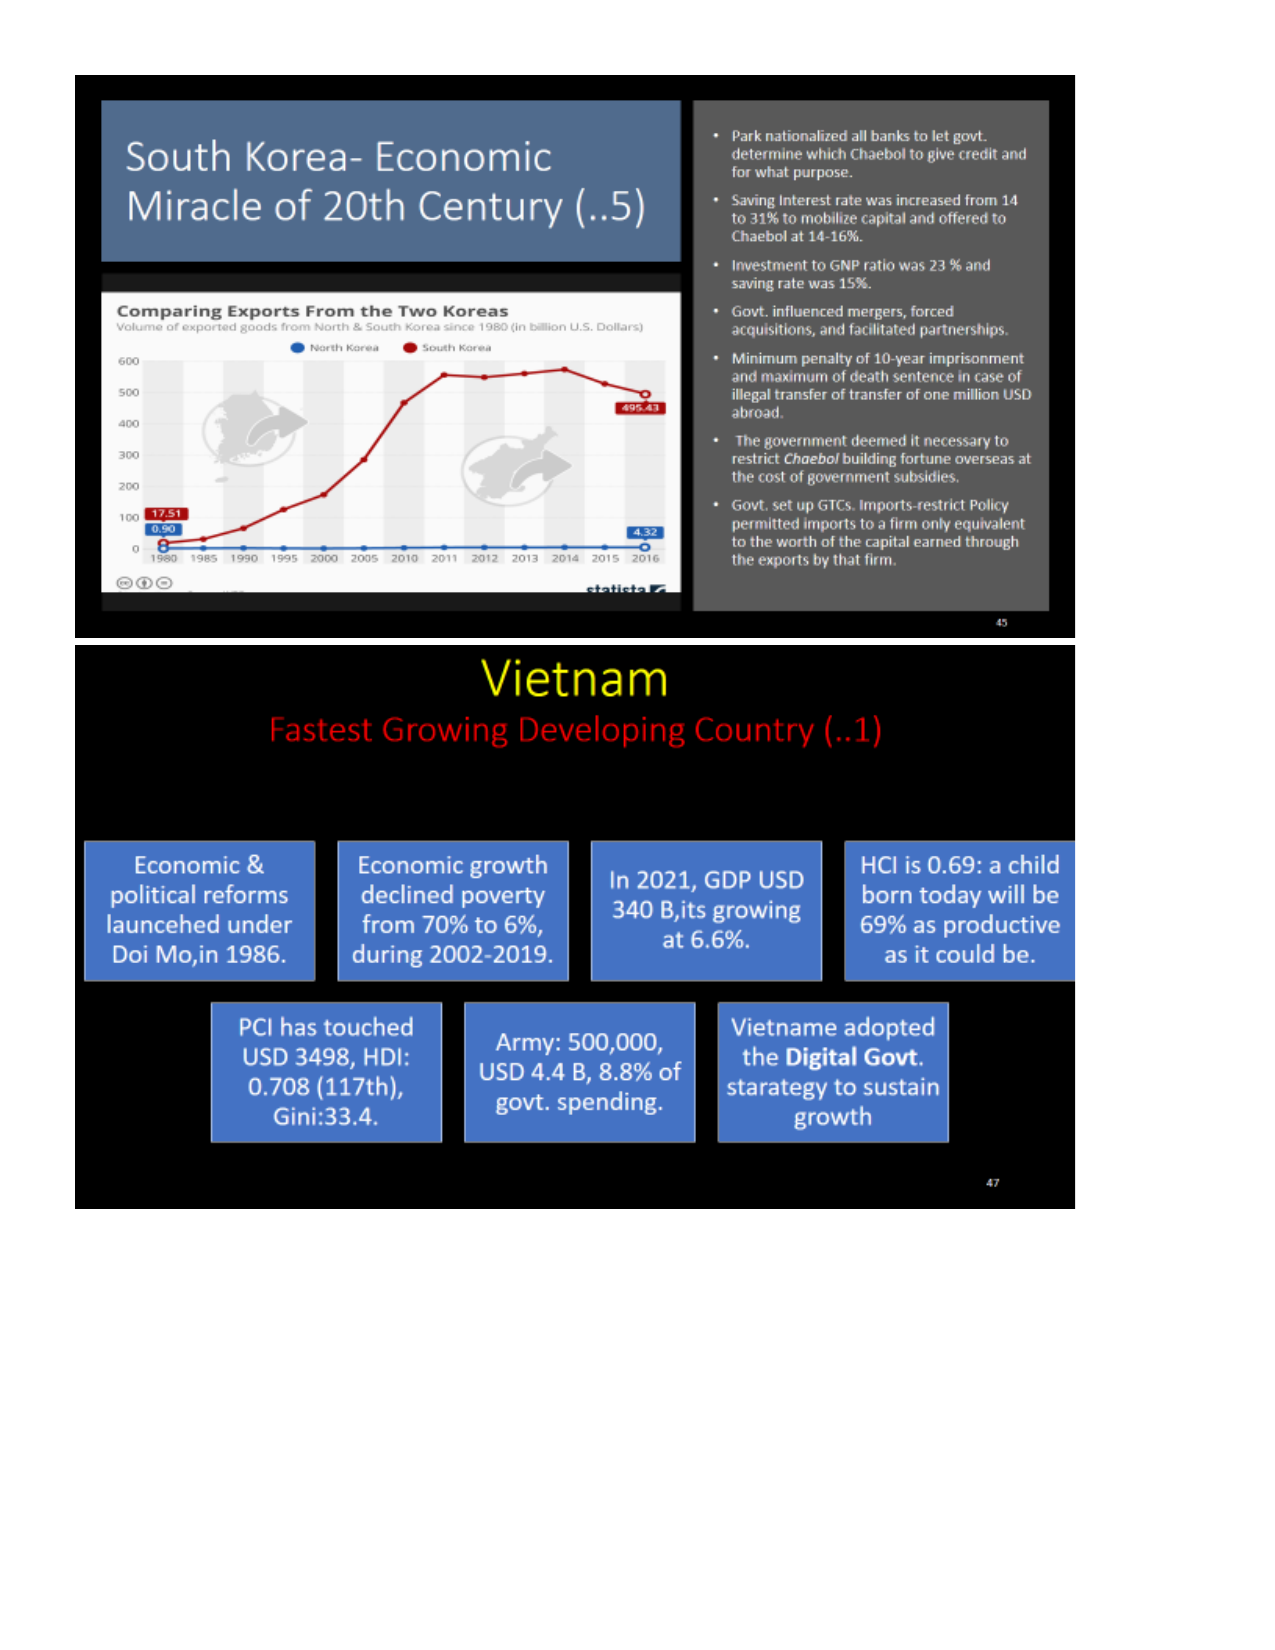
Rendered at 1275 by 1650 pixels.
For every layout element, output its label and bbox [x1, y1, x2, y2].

picture [75, 645, 1076, 1209]
picture [75, 75, 1076, 638]
